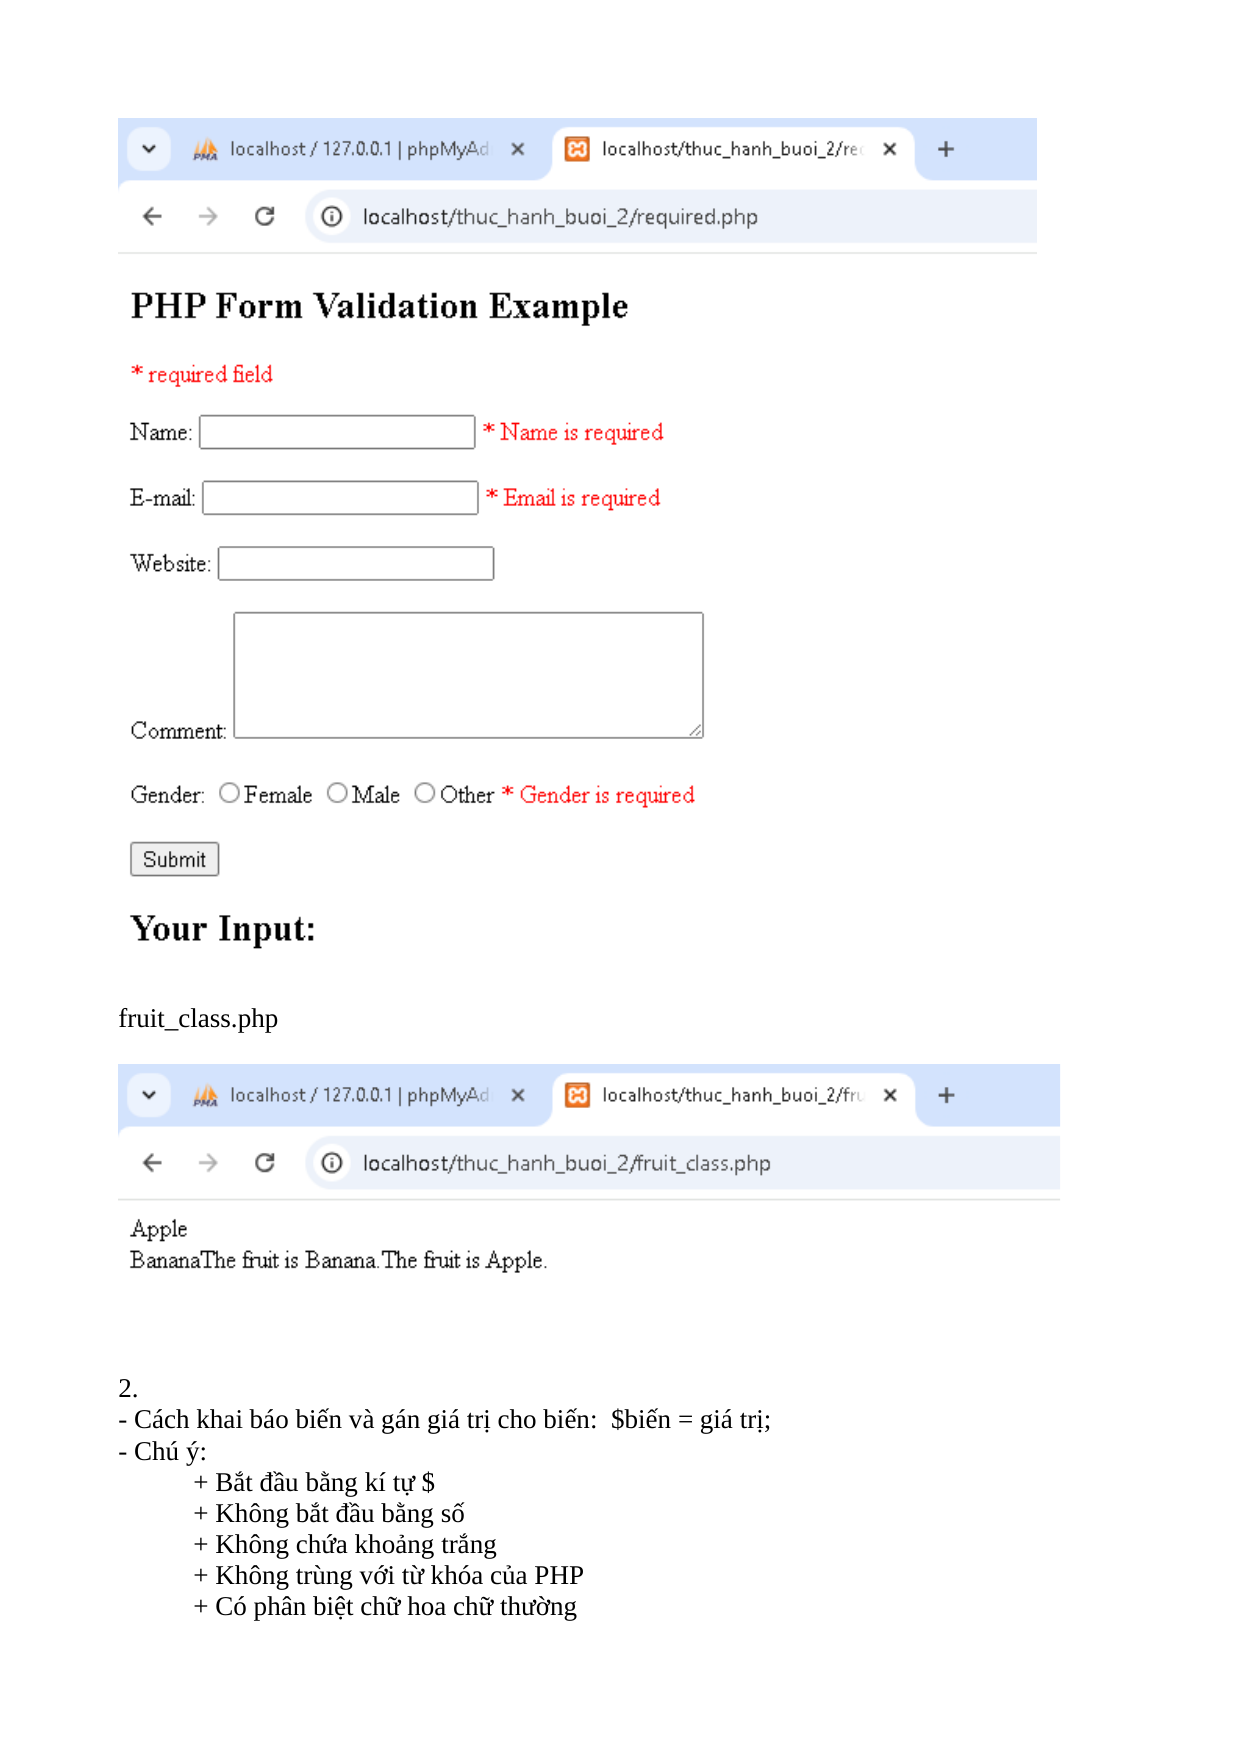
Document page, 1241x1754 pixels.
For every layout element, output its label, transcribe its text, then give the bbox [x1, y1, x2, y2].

text - Cách khai báo biến và gán giá trị cho biến: $biến = giá trị; [118, 1403, 1122, 1435]
text fruit_class.php [118, 1002, 1122, 1033]
text + Không bắt đầu bằng số [118, 1497, 1122, 1528]
picture [118, 118, 1037, 972]
text + Bắt đầu bằng kí tự $ [118, 1466, 1122, 1497]
text + Không chứa khoảng trắng [118, 1528, 1122, 1559]
text + Không trùng với từ khóa của PHP [118, 1559, 1122, 1590]
picture [118, 1064, 1061, 1342]
text + Có phân biệt chữ hoa chữ thường [118, 1590, 1122, 1622]
text - Chú ý: [118, 1435, 1122, 1466]
text 2. [118, 1372, 1122, 1403]
